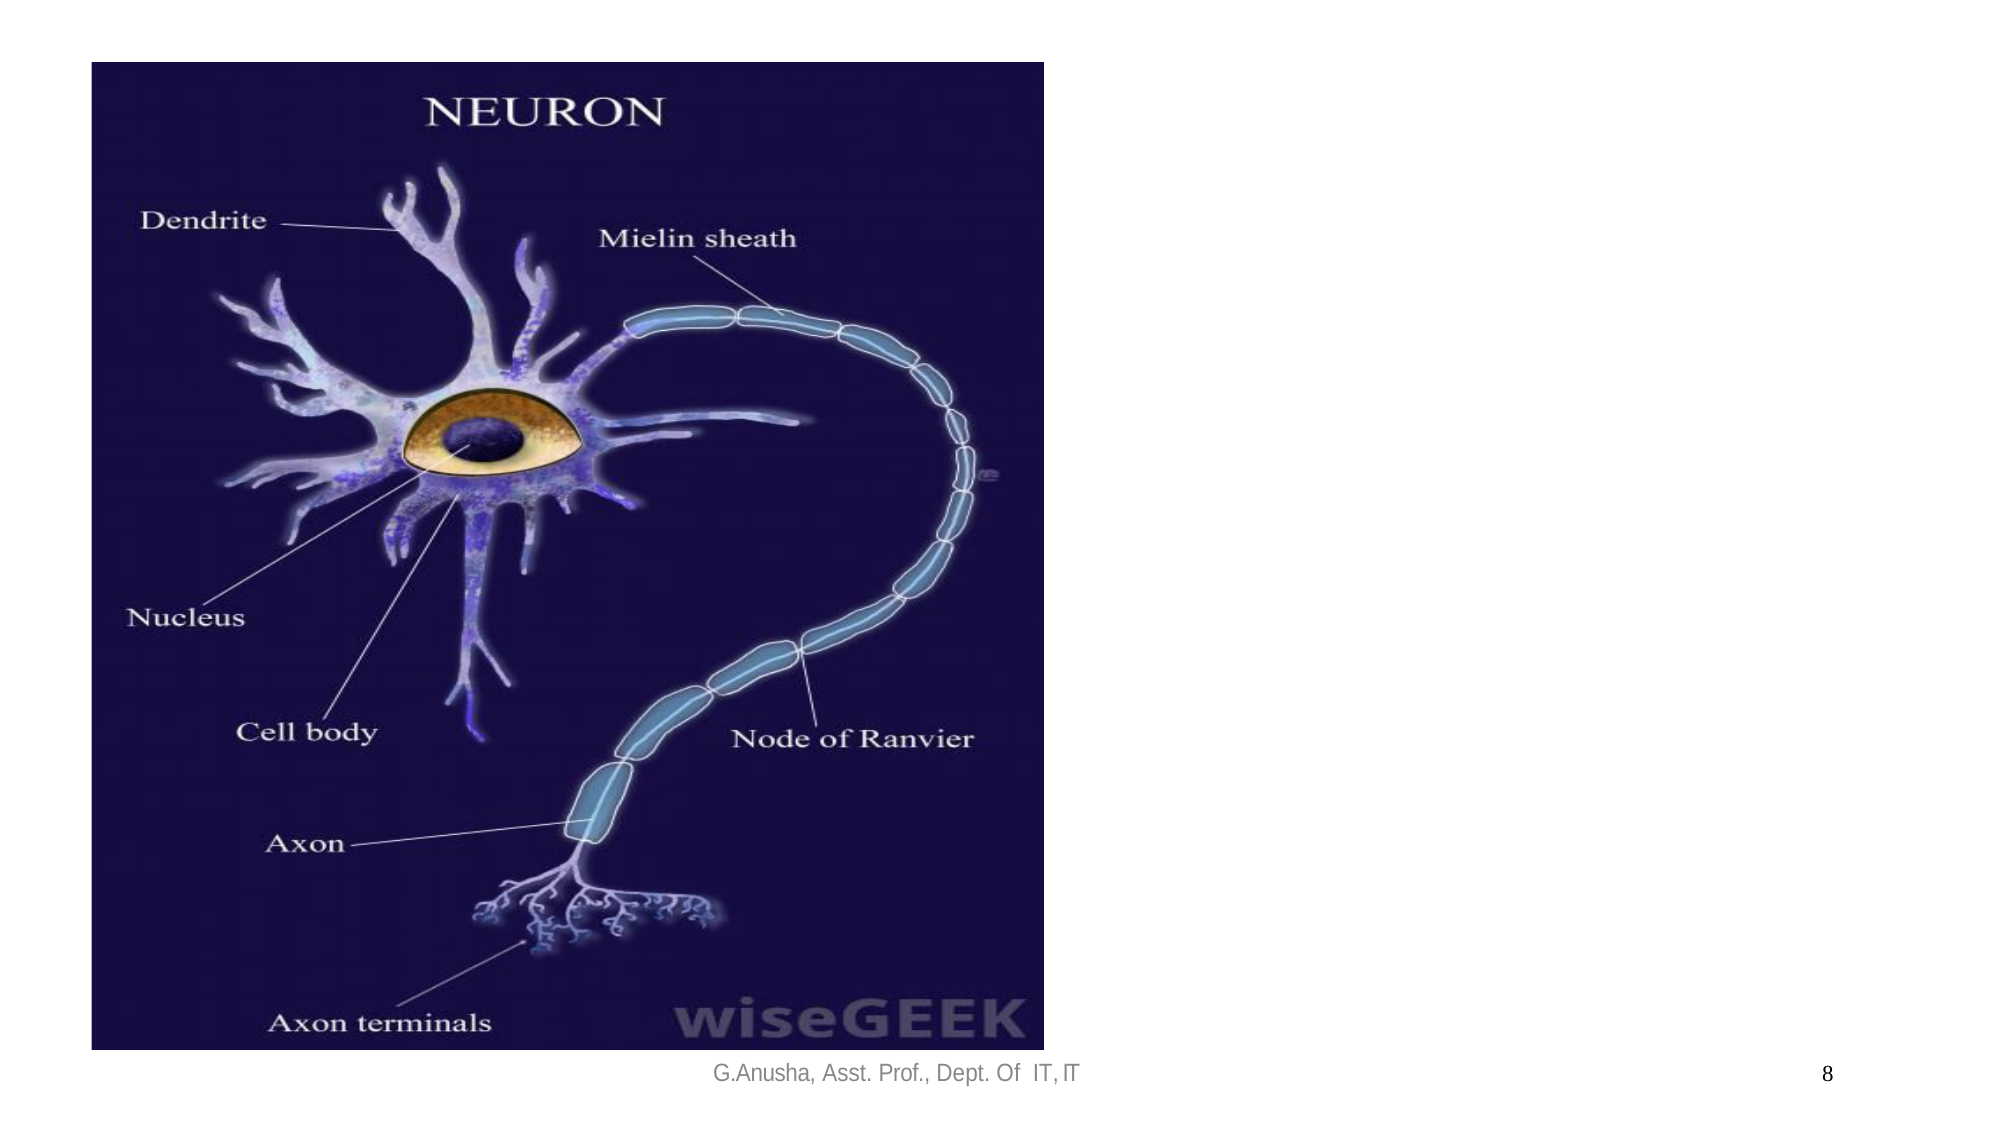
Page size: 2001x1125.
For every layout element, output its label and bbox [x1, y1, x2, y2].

picture [91, 62, 1044, 1050]
